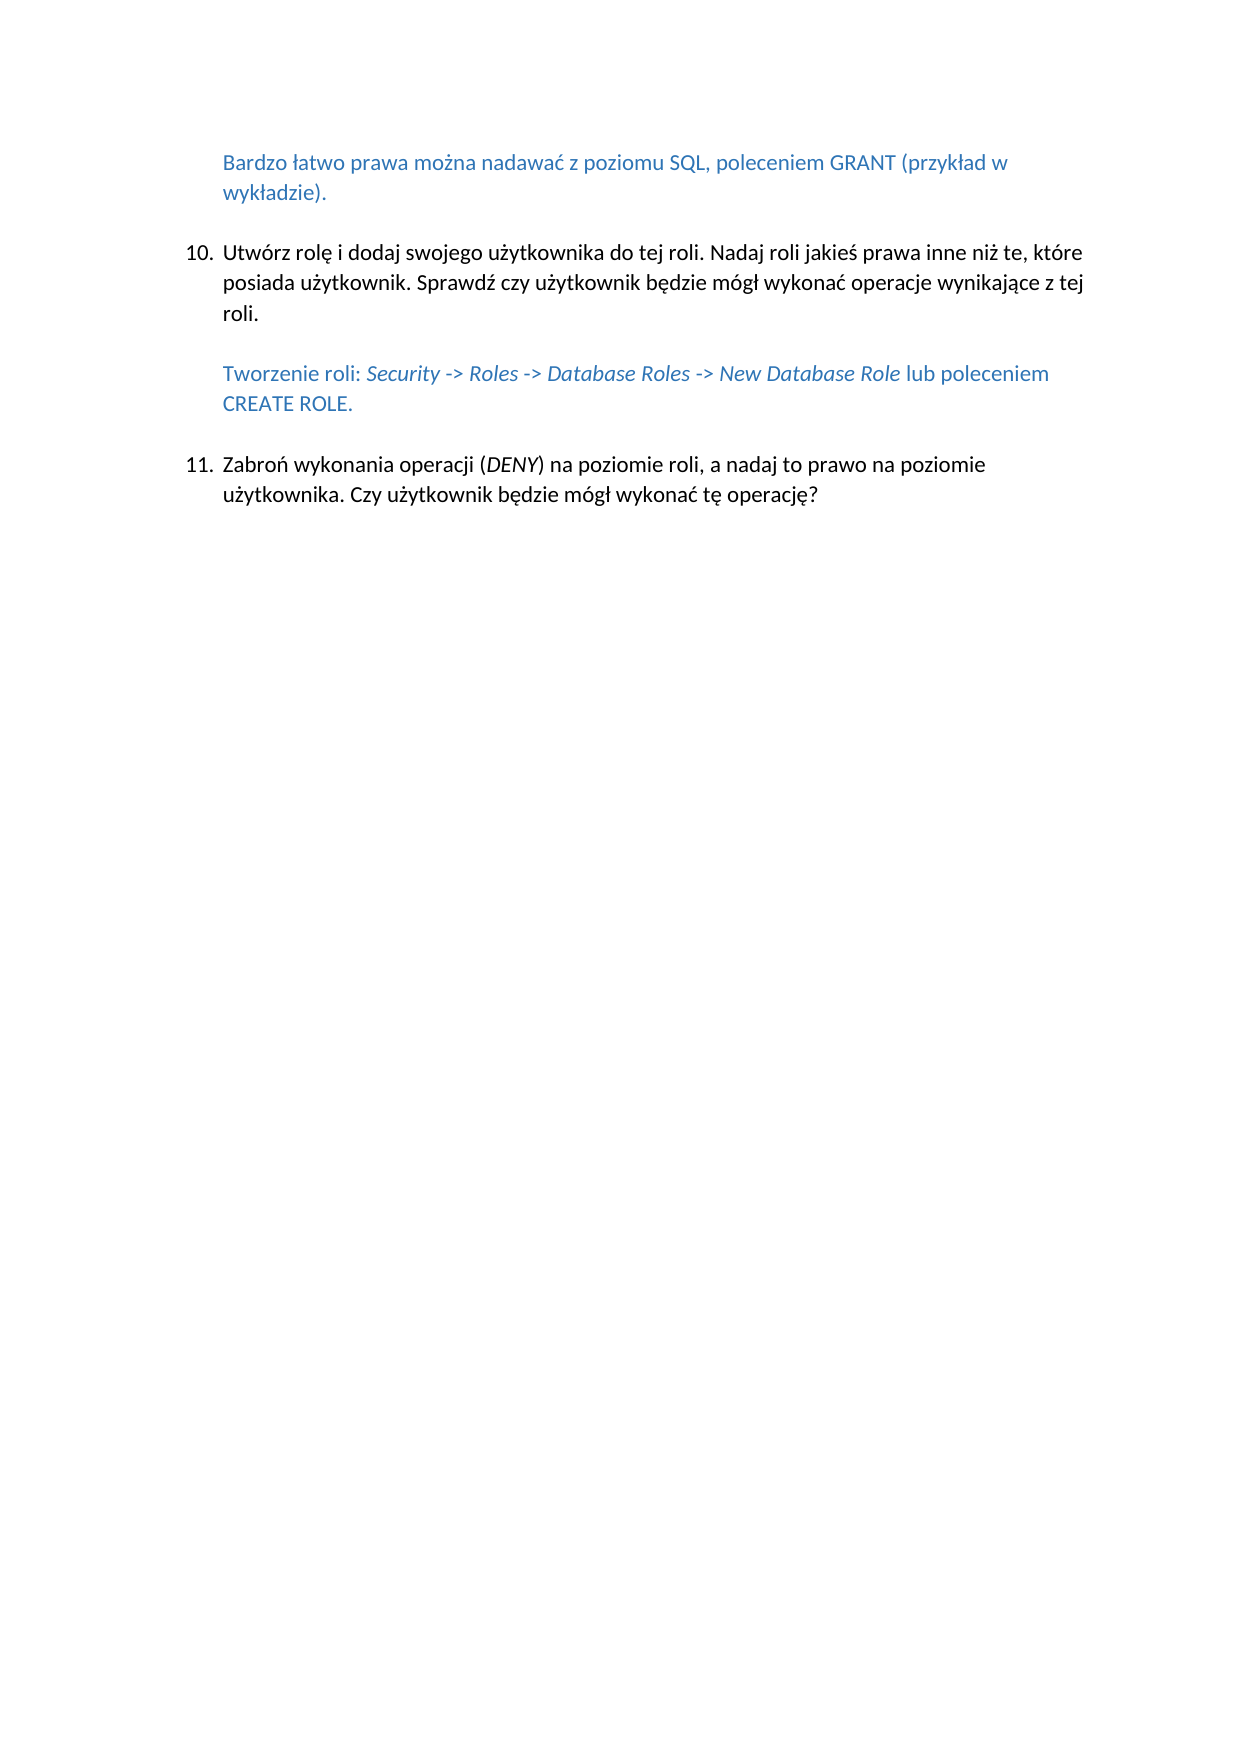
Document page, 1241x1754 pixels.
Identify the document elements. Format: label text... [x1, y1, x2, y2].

list Utwórz rolę i dodaj swojego użytkownika do tej roli. Nadaj roli jakieś prawa inne niż te, które posiada użytkownik. Sprawdź czy użytkownik będzie mógł wykonać operacje wynikające z tej roli. Tworzenie roli: Security -> Roles -> Database Roles -> New Database Role lub poleceniem CREATE ROLE. [185, 238, 1093, 447]
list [185, 148, 1093, 236]
list Zabroń wykonania operacji (DENY) na poziomie roli, a nadaj to prawo na poziomie użytkownika. Czy użytkownik będzie mógł wykonać tę operację? [185, 450, 1093, 508]
